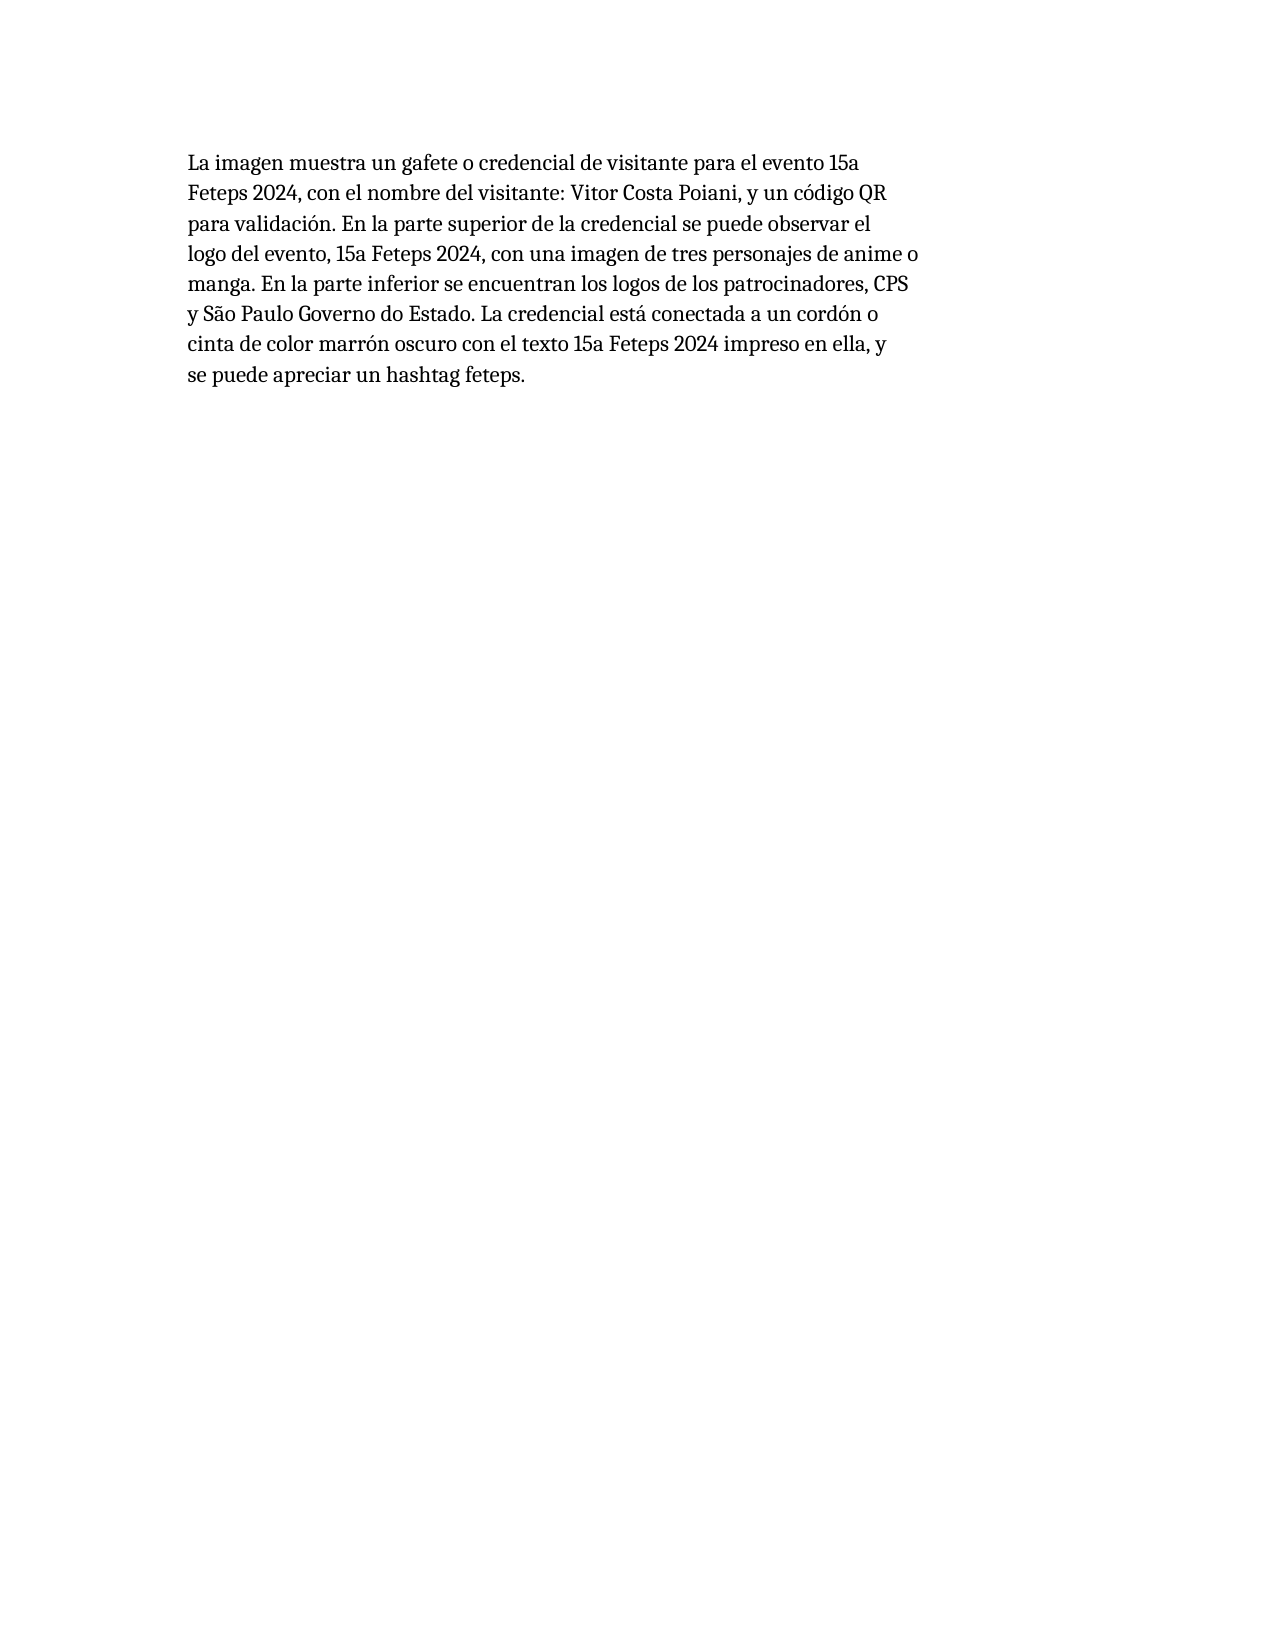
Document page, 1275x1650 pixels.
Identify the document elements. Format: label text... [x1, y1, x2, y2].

text La imagen muestra un gafete o credencial de visitante para el evento 15a Feteps 2024, con el nombre del visitante: Vitor Costa Poiani, y un código QR para validación. En la parte superior de la credencial se puede observar el logo del evento, 15a Feteps 2024, con una imagen de tres personajes de anime o manga. En la parte inferior se encuentran los logos de los patrocinadores, CPS y São Paulo Governo do Estado. La credencial está conectada a un cordón o cinta de color marrón oscuro con el texto 15a Feteps 2024 impreso en ella, y se puede apreciar un hashtag feteps. [187, 150, 1087, 448]
